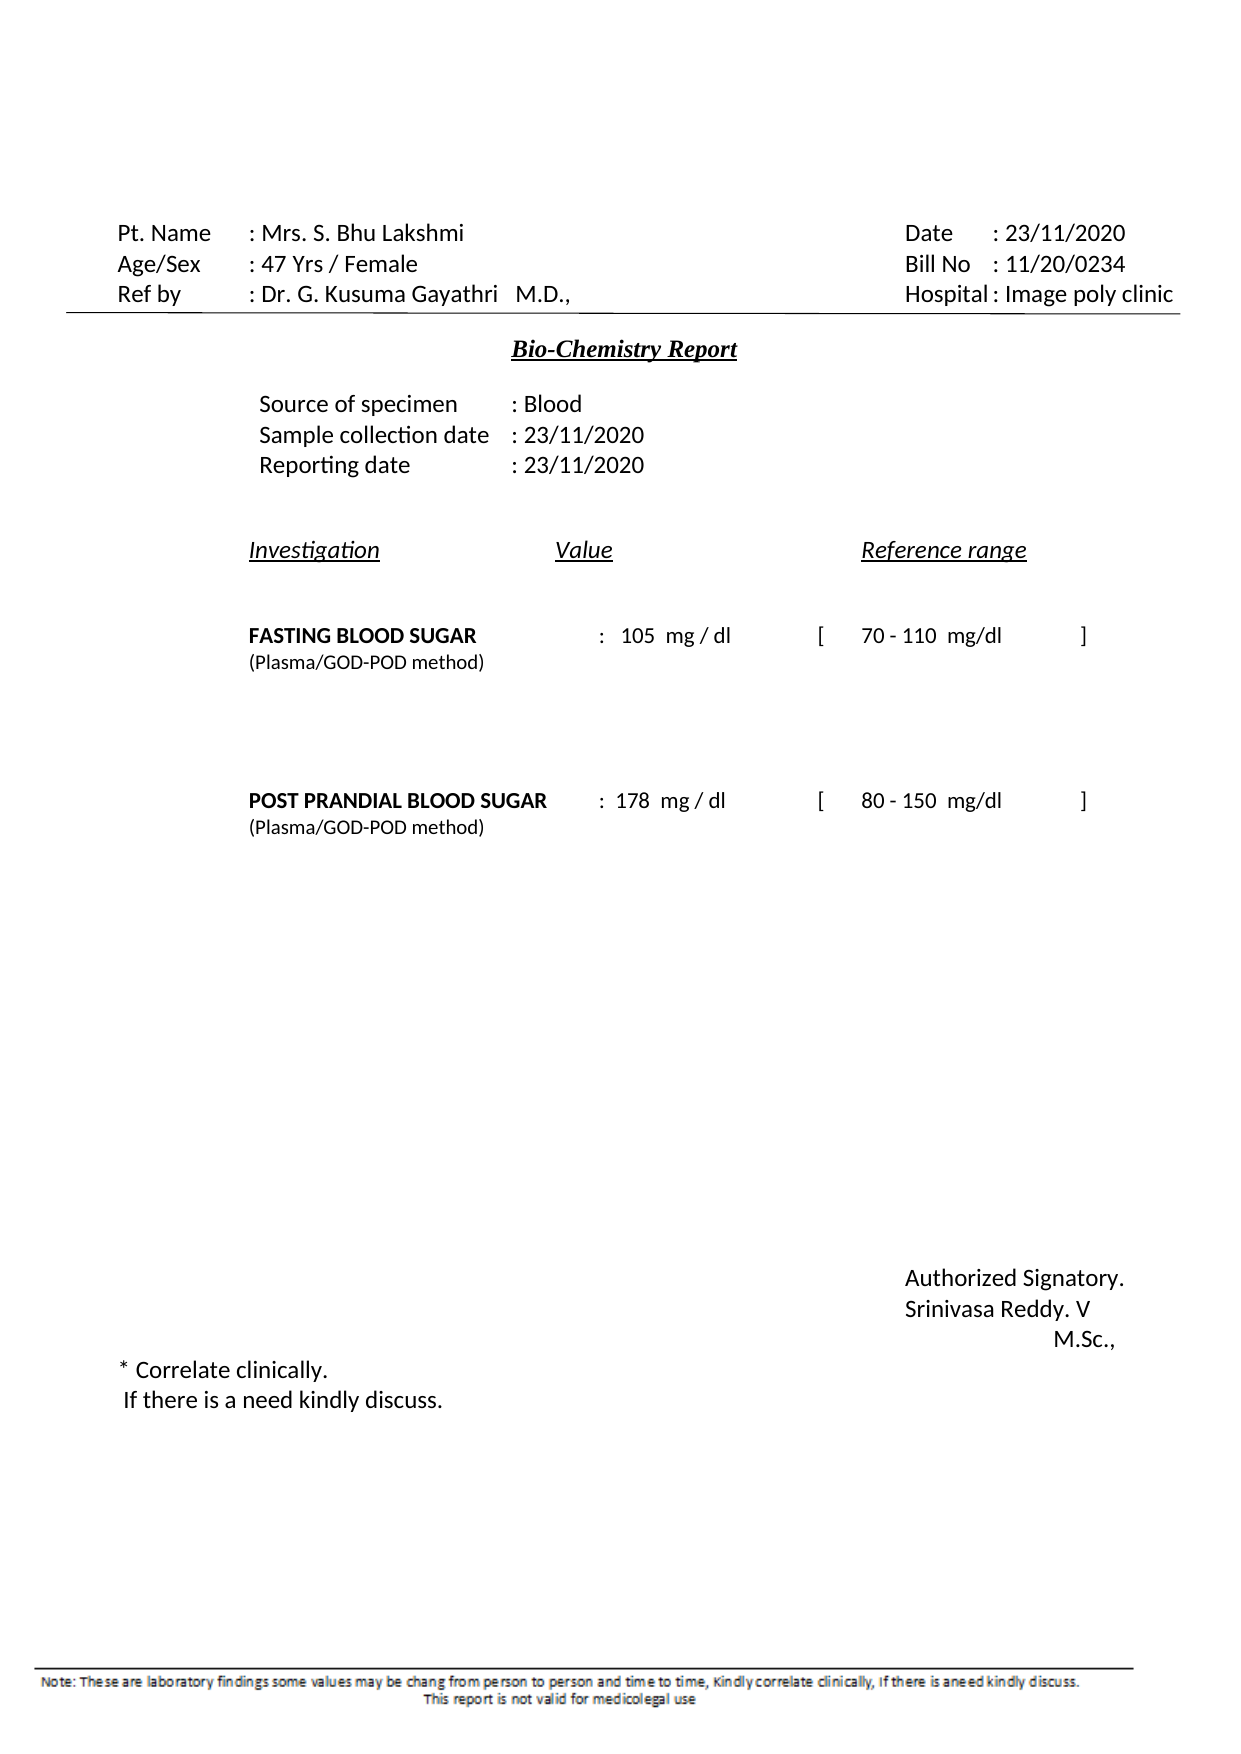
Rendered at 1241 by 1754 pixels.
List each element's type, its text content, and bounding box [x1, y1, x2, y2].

text Age/Sex : 47 Yrs / Female Bill No : 11/20/0234 [74, 248, 1210, 278]
text Reporting date : 23/11/2020 [259, 450, 1210, 480]
text * Correlate clinically. [74, 1354, 1210, 1384]
text Srinivasa Reddy. V [861, 1293, 1210, 1323]
text Pt. Name : Mrs. S. Bhu Lakshmi Date : 23/11/2020 [74, 217, 1210, 248]
text Bio-Chemistry Report [467, 334, 1210, 363]
text Source of specimen : Blood [259, 389, 1210, 419]
picture [30, 1665, 1137, 1709]
text (Plasma/GOD-POD method) [205, 814, 1210, 840]
text Sample collection date : 23/11/2020 [259, 419, 1210, 450]
text If there is a need kindly discuss. [74, 1384, 1210, 1415]
text M.Sc., [992, 1323, 1210, 1354]
text POST PRANDIAL BLOOD SUGAR : 178 mg / dl [ 80 - 150 mg/dl ] [205, 786, 1210, 814]
text FASTING BLOOD SUGAR : 105 mg / dl [ 70 - 110 mg/dl ] [205, 621, 1210, 649]
text (Plasma/GOD-POD method) [205, 649, 1210, 674]
text Investigation Value Reference range [205, 534, 1210, 565]
text Authorized Signatory. [905, 1262, 1210, 1293]
text Ref by : Dr. G. Kusuma Gayathri M.D., Hospital : Image poly clinic [74, 278, 1210, 309]
